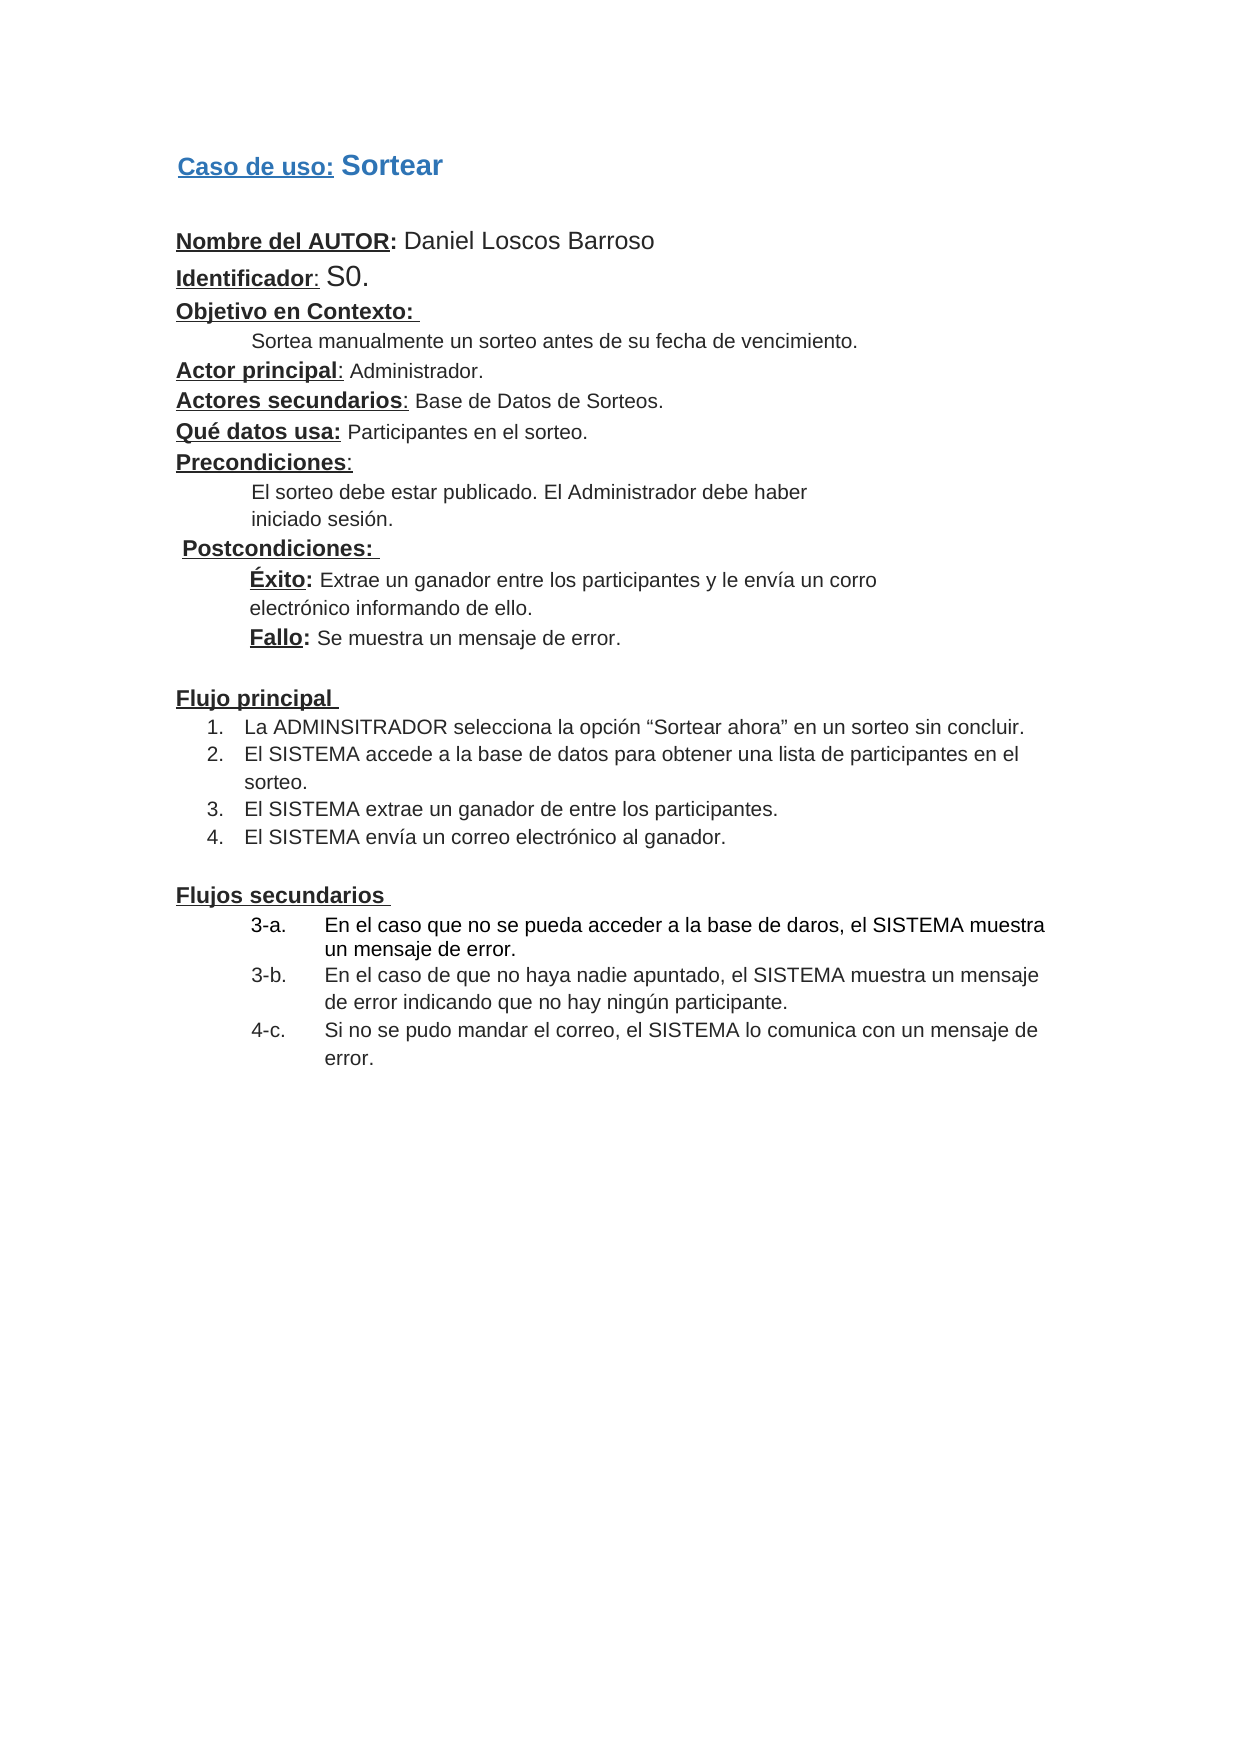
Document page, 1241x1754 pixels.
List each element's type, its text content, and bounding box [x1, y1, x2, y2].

text Postcondiciones: [176, 535, 858, 561]
text Objetivo en Contexto: [176, 298, 1063, 325]
text Actores secundarios: Base de Datos de Sorteos. [176, 387, 1063, 414]
list La ADMINSITRADOR selecciona la opción “Sortear ahora” en un sorteo sin concluir. [207, 715, 1063, 739]
text Qué datos usa: Participantes en el sorteo. [176, 418, 1063, 444]
text Nombre del AUTOR: Daniel Loscos Barroso [176, 226, 1063, 254]
text Fallo: Se muestra un mensaje de error. [249, 624, 970, 650]
list El SISTEMA extrae un ganador de entre los participantes. [207, 797, 1063, 821]
subtitle Flujo principal [176, 684, 1063, 711]
text Identificador: S0. [176, 259, 1063, 293]
text Éxito: Extrae un ganador entre los participantes y le envía un corro electrónico informando de ello. [249, 566, 970, 619]
text Precondiciones: [176, 449, 858, 475]
text 3-a. En el caso que no se pueda acceder a la base de daros, el SISTEMA muestra un mensaje de error. [251, 913, 1063, 961]
text Caso de uso: Sortear [177, 148, 1063, 181]
text El sorteo debe estar publicado. El Administrador debe haber iniciado sesión. [251, 479, 858, 531]
text 4-c. Si no se pudo mandar el correo, el SISTEMA lo comunica con un mensaje de error. [251, 1018, 1063, 1069]
list El SISTEMA envía un correo electrónico al ganador. [207, 825, 1063, 849]
text 3-b. En el caso de que no haya nadie apuntado, el SISTEMA muestra un mensaje de error indicando que no hay ningún participante. [251, 962, 1063, 1014]
text Sortea manualmente un sorteo antes de su fecha de vencimiento. [251, 329, 1063, 353]
subtitle Flujos secundarios [176, 882, 1063, 909]
subtitle Actor principal: Administrador. [176, 357, 1063, 383]
list El SISTEMA accede a la base de datos para obtener una lista de participantes en el sorteo. [207, 742, 1063, 794]
